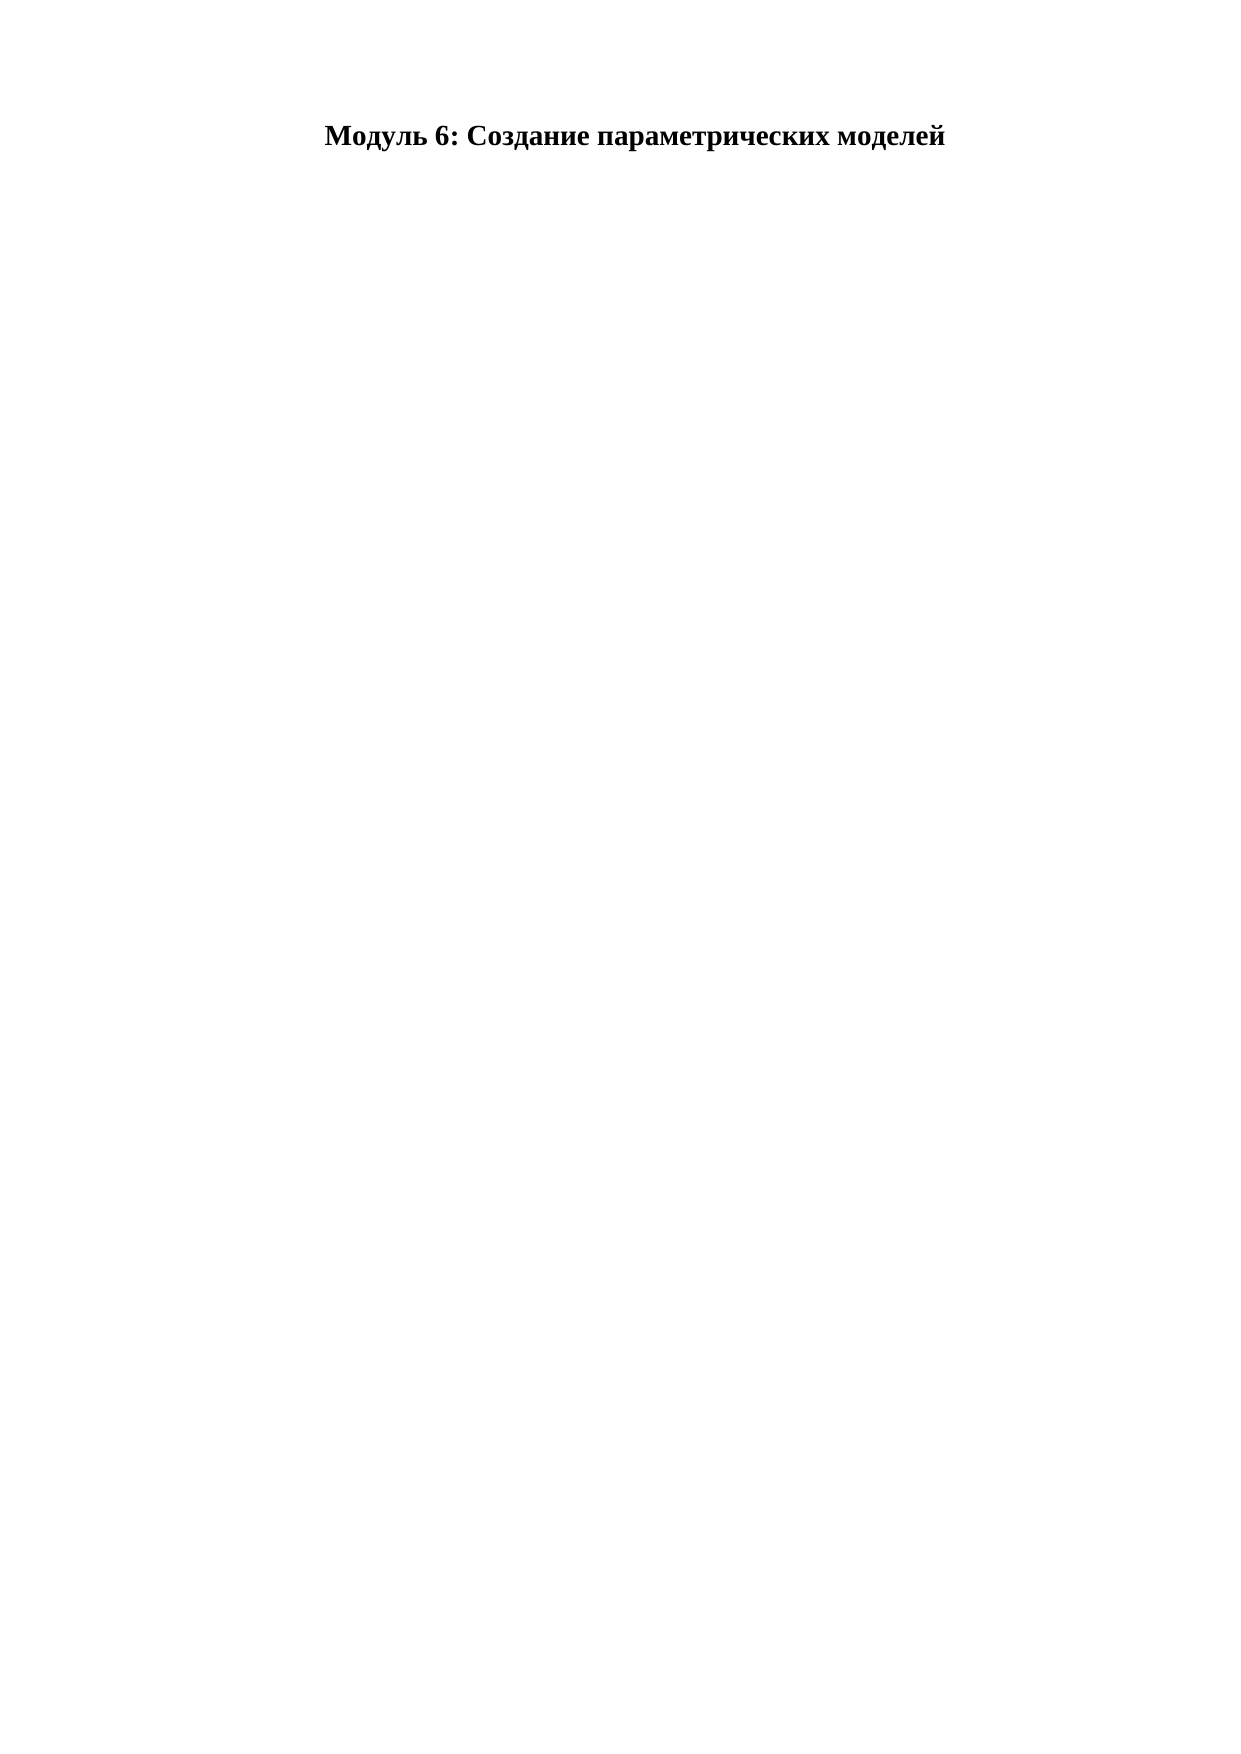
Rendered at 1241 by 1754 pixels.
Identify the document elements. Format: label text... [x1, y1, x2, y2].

text Модуль 6: Создание параметрических моделей [89, 118, 1181, 152]
